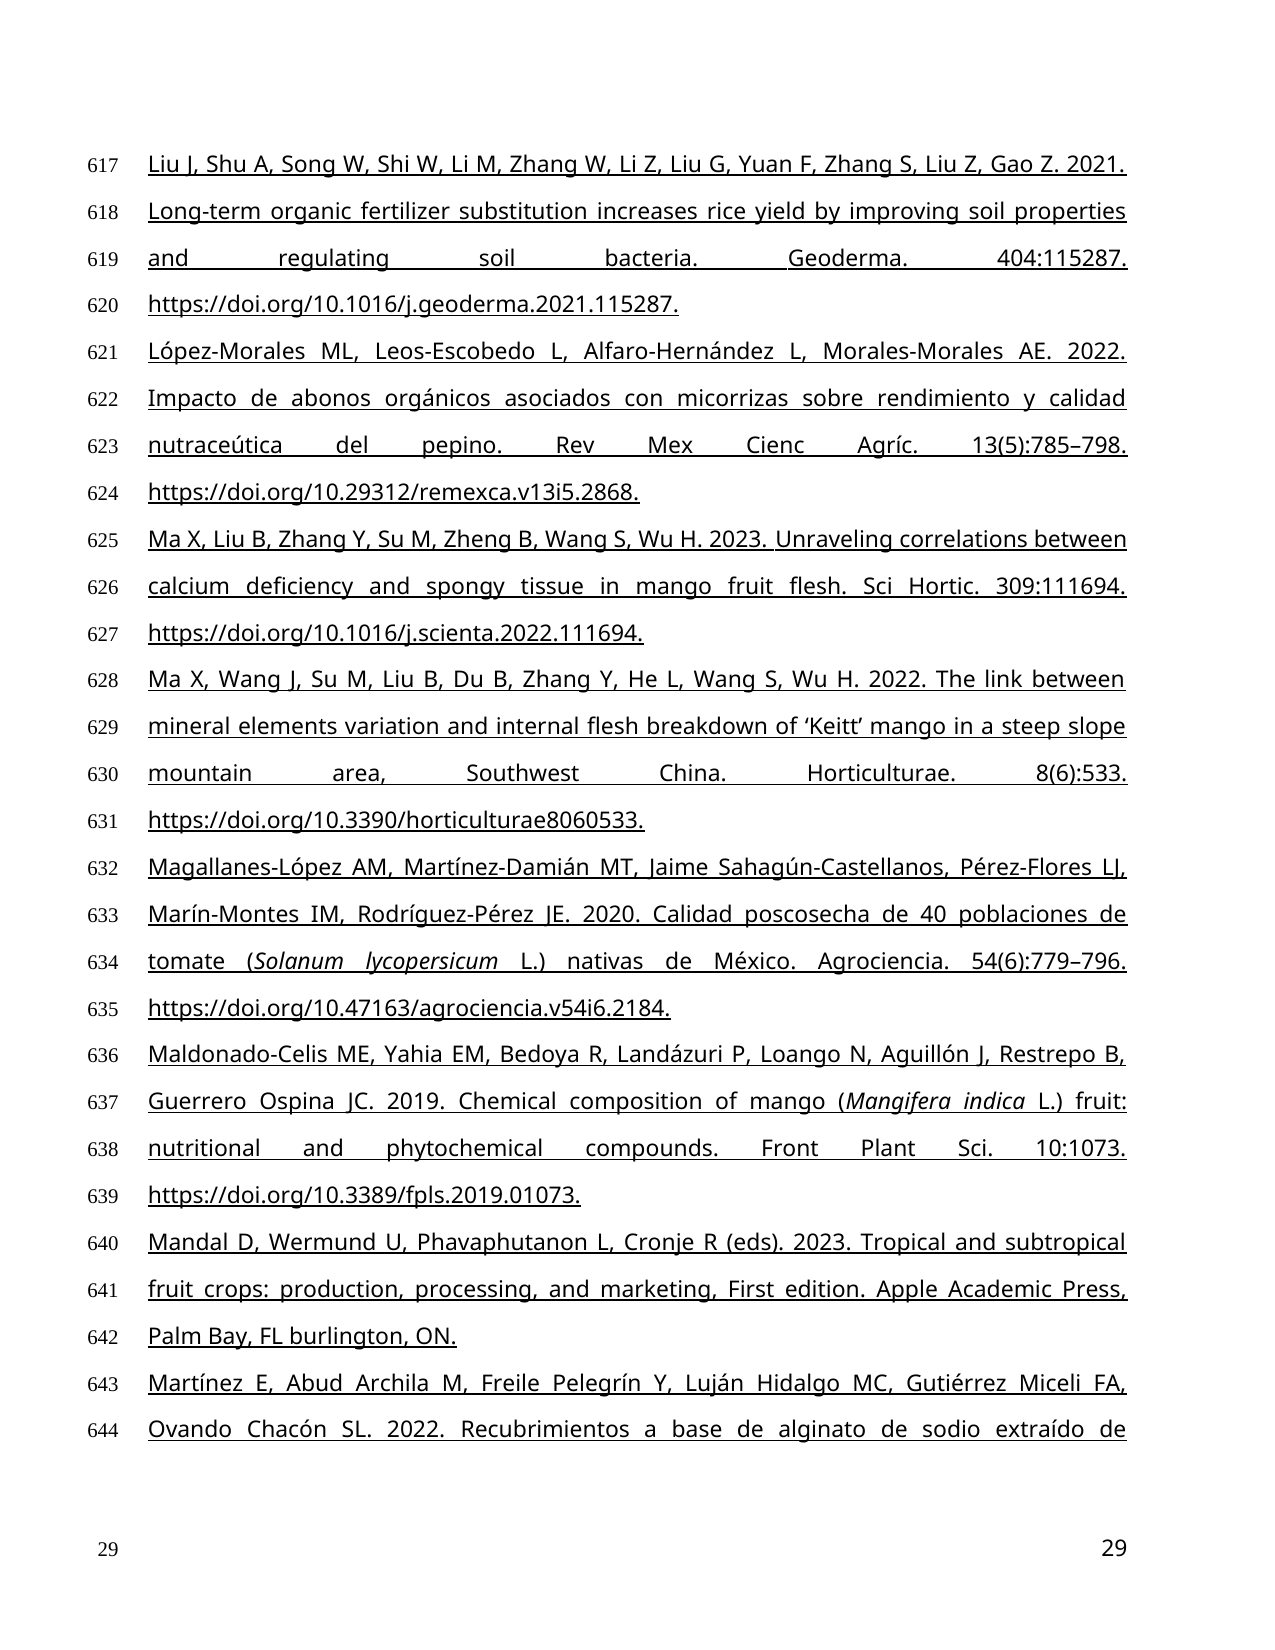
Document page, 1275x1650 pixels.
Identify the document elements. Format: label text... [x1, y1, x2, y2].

text López-Morales ML, Leos-Escobedo L, Alfaro-Hernández L, Morales-Morales AE. 2022. Impacto de abonos orgánicos asociados con micorrizas sobre rendimiento y calidad nutraceútica del pepino. Rev Mex Cienc Agríc. 13(5):785–798. https://doi.org/10.29312/remexca.v13i5.2868. [148, 410, 1127, 455]
text Magallanes-López AM, Martínez-Damián MT, Jaime Sahagún-Castellanos, Pérez-Flores LJ, Marín-Montes IM, Rodríguez-Pérez JE. 2020. Calidad poscosecha de 40 poblaciones de tomate (Solanum lycopersicum L.) nativas de México. Agrociencia. 54(6):779–796. https://doi.org/10.47163/agrociencia.v54i6.2184. [148, 973, 1127, 1023]
text Ma X, Wang J, Su M, Liu B, Du B, Zhang Y, He L, Wang S, Wu H. 2022. The link between mineral elements variation and internal flesh breakdown of ‘Keitt’ mango in a steep slope mountain area, Southwest China. Horticulturae. 8(6):533. https://doi.org/10.3390/horticulturae8060533. [148, 785, 1127, 835]
text Liu J, Shu A, Song W, Shi W, Li M, Zhang W, Li Z, Liu G, Yuan F, Zhang S, Liu Z, Gao Z. 2021. Long-term organic fertilizer substitution increases rice yield by improving soil properties and regulating soil bacteria. Geoderma. 404:115287. https://doi.org/10.1016/j.geoderma.2021.115287. [148, 223, 1127, 268]
text Mandal D, Wermund U, Phavaphutanon L, Cronje R (eds). 2023. Tropical and subtropical fruit crops: production, processing, and marketing, First edition. Apple Academic Press, Palm Bay, FL burlington, ON. [148, 1226, 1127, 1252]
text Mandal D, Wermund U, Phavaphutanon L, Cronje R (eds). 2023. Tropical and subtropical fruit crops: production, processing, and marketing, First edition. Apple Academic Press, Palm Bay, FL burlington, ON. [148, 1301, 1127, 1351]
text Maldonado-Celis ME, Yahia EM, Bedoya R, Landázuri P, Loango N, Aguillón J, Restrepo B, Guerrero Ospina JC. 2019. Chemical composition of mango (Mangifera indica L.) fruit: nutritional and phytochemical compounds. Front Plant Sci. 10:1073. https://doi.org/10.3389/fpls.2019.01073. [148, 1160, 1127, 1210]
text Mandal D, Wermund U, Phavaphutanon L, Cronje R (eds). 2023. Tropical and subtropical fruit crops: production, processing, and marketing, First edition. Apple Academic Press, Palm Bay, FL burlington, ON. [148, 1254, 1127, 1299]
text Magallanes-López AM, Martínez-Damián MT, Jaime Sahagún-Castellanos, Pérez-Flores LJ, Marín-Montes IM, Rodríguez-Pérez JE. 2020. Calidad poscosecha de 40 poblaciones de tomate (Solanum lycopersicum L.) nativas de México. Agrociencia. 54(6):779–796. https://doi.org/10.47163/agrociencia.v54i6.2184. [148, 926, 1127, 971]
text Maldonado-Celis ME, Yahia EM, Bedoya R, Landázuri P, Loango N, Aguillón J, Restrepo B, Guerrero Ospina JC. 2019. Chemical composition of mango (Mangifera indica L.) fruit: nutritional and phytochemical compounds. Front Plant Sci. 10:1073. https://doi.org/10.3389/fpls.2019.01073. [148, 1038, 1127, 1112]
text López-Morales ML, Leos-Escobedo L, Alfaro-Hernández L, Morales-Morales AE. 2022. Impacto de abonos orgánicos asociados con micorrizas sobre rendimiento y calidad nutraceútica del pepino. Rev Mex Cienc Agríc. 13(5):785–798. https://doi.org/10.29312/remexca.v13i5.2868. [148, 335, 1127, 362]
text Liu J, Shu A, Song W, Shi W, Li M, Zhang W, Li Z, Liu G, Yuan F, Zhang S, Liu Z, Gao Z. 2021. Long-term organic fertilizer substitution increases rice yield by improving soil properties and regulating soil bacteria. Geoderma. 404:115287. https://doi.org/10.1016/j.geoderma.2021.115287. [148, 269, 1127, 319]
text Ma X, Wang J, Su M, Liu B, Du B, Zhang Y, He L, Wang S, Wu H. 2022. The link between mineral elements variation and internal flesh breakdown of ‘Keitt’ mango in a steep slope mountain area, Southwest China. Horticulturae. 8(6):533. https://doi.org/10.3390/horticulturae8060533. [148, 663, 1127, 737]
text Magallanes-López AM, Martínez-Damián MT, Jaime Sahagún-Castellanos, Pérez-Flores LJ, Marín-Montes IM, Rodríguez-Pérez JE. 2020. Calidad poscosecha de 40 poblaciones de tomate (Solanum lycopersicum L.) nativas de México. Agrociencia. 54(6):779–796. https://doi.org/10.47163/agrociencia.v54i6.2184. [148, 851, 1127, 877]
text Ma X, Wang J, Su M, Liu B, Du B, Zhang Y, He L, Wang S, Wu H. 2022. The link between mineral elements variation and internal flesh breakdown of ‘Keitt’ mango in a steep slope mountain area, Southwest China. Horticulturae. 8(6):533. https://doi.org/10.3390/horticulturae8060533. [148, 738, 1127, 784]
text López-Morales ML, Leos-Escobedo L, Alfaro-Hernández L, Morales-Morales AE. 2022. Impacto de abonos orgánicos asociados con micorrizas sobre rendimiento y calidad nutraceútica del pepino. Rev Mex Cienc Agríc. 13(5):785–798. https://doi.org/10.29312/remexca.v13i5.2868. [148, 457, 1127, 507]
text Liu J, Shu A, Song W, Shi W, Li M, Zhang W, Li Z, Liu G, Yuan F, Zhang S, Liu Z, Gao Z. 2021. Long-term organic fertilizer substitution increases rice yield by improving soil properties and regulating soil bacteria. Geoderma. 404:115287. https://doi.org/10.1016/j.geoderma.2021.115287. [148, 176, 1127, 221]
text Liu J, Shu A, Song W, Shi W, Li M, Zhang W, Li Z, Liu G, Yuan F, Zhang S, Liu Z, Gao Z. 2021. Long-term organic fertilizer substitution increases rice yield by improving soil properties and regulating soil bacteria. Geoderma. 404:115287. https://doi.org/10.1016/j.geoderma.2021.115287. [148, 148, 1127, 174]
text Ma X, Liu B, Zhang Y, Su M, Zheng B, Wang S, Wu H. 2023. Unraveling correlations between calcium deficiency and spongy tissue in mango fruit flesh. Sci Hortic. 309:111694. https://doi.org/10.1016/j.scienta.2022.111694. [148, 523, 1127, 596]
text Magallanes-López AM, Martínez-Damián MT, Jaime Sahagún-Castellanos, Pérez-Flores LJ, Marín-Montes IM, Rodríguez-Pérez JE. 2020. Calidad poscosecha de 40 poblaciones de tomate (Solanum lycopersicum L.) nativas de México. Agrociencia. 54(6):779–796. https://doi.org/10.47163/agrociencia.v54i6.2184. [148, 879, 1127, 924]
text López-Morales ML, Leos-Escobedo L, Alfaro-Hernández L, Morales-Morales AE. 2022. Impacto de abonos orgánicos asociados con micorrizas sobre rendimiento y calidad nutraceútica del pepino. Rev Mex Cienc Agríc. 13(5):785–798. https://doi.org/10.29312/remexca.v13i5.2868. [148, 363, 1127, 409]
text Maldonado-Celis ME, Yahia EM, Bedoya R, Landázuri P, Loango N, Aguillón J, Restrepo B, Guerrero Ospina JC. 2019. Chemical composition of mango (Mangifera indica L.) fruit: nutritional and phytochemical compounds. Front Plant Sci. 10:1073. https://doi.org/10.3389/fpls.2019.01073. [148, 1113, 1127, 1159]
text Ma X, Liu B, Zhang Y, Su M, Zheng B, Wang S, Wu H. 2023. Unraveling correlations between calcium deficiency and spongy tissue in mango fruit flesh. Sci Hortic. 309:111694. https://doi.org/10.1016/j.scienta.2022.111694. [148, 598, 1127, 648]
